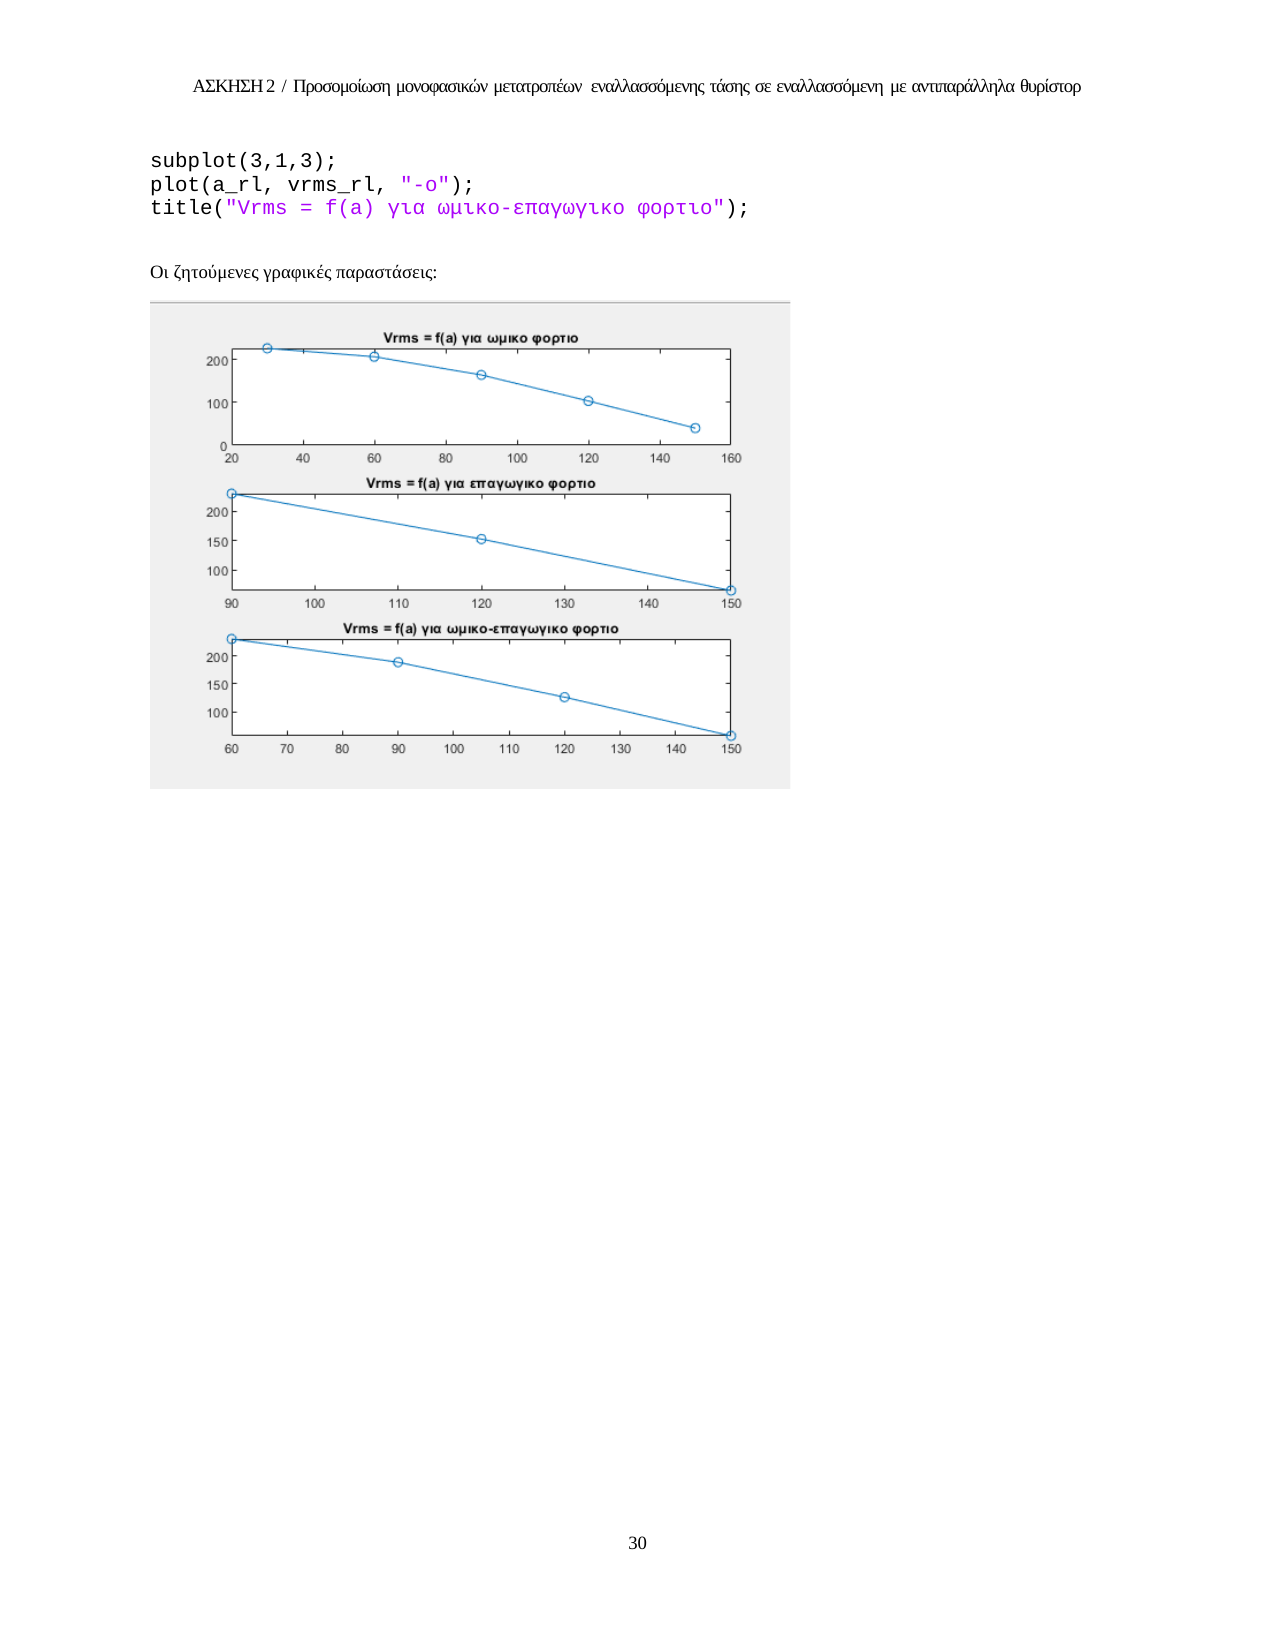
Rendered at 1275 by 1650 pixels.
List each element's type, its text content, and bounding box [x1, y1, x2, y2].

text title("Vrms = f(a) για ωμικο-επαγωγικο φορτιο"); [150, 197, 1125, 221]
text subplot(3,1,3); [150, 150, 1125, 174]
text Οι ζητούμενες γραφικές παραστάσεις: [150, 261, 1125, 282]
text plot(a_rl, vrms_rl, "-o"); [150, 174, 1125, 197]
picture [150, 300, 791, 789]
